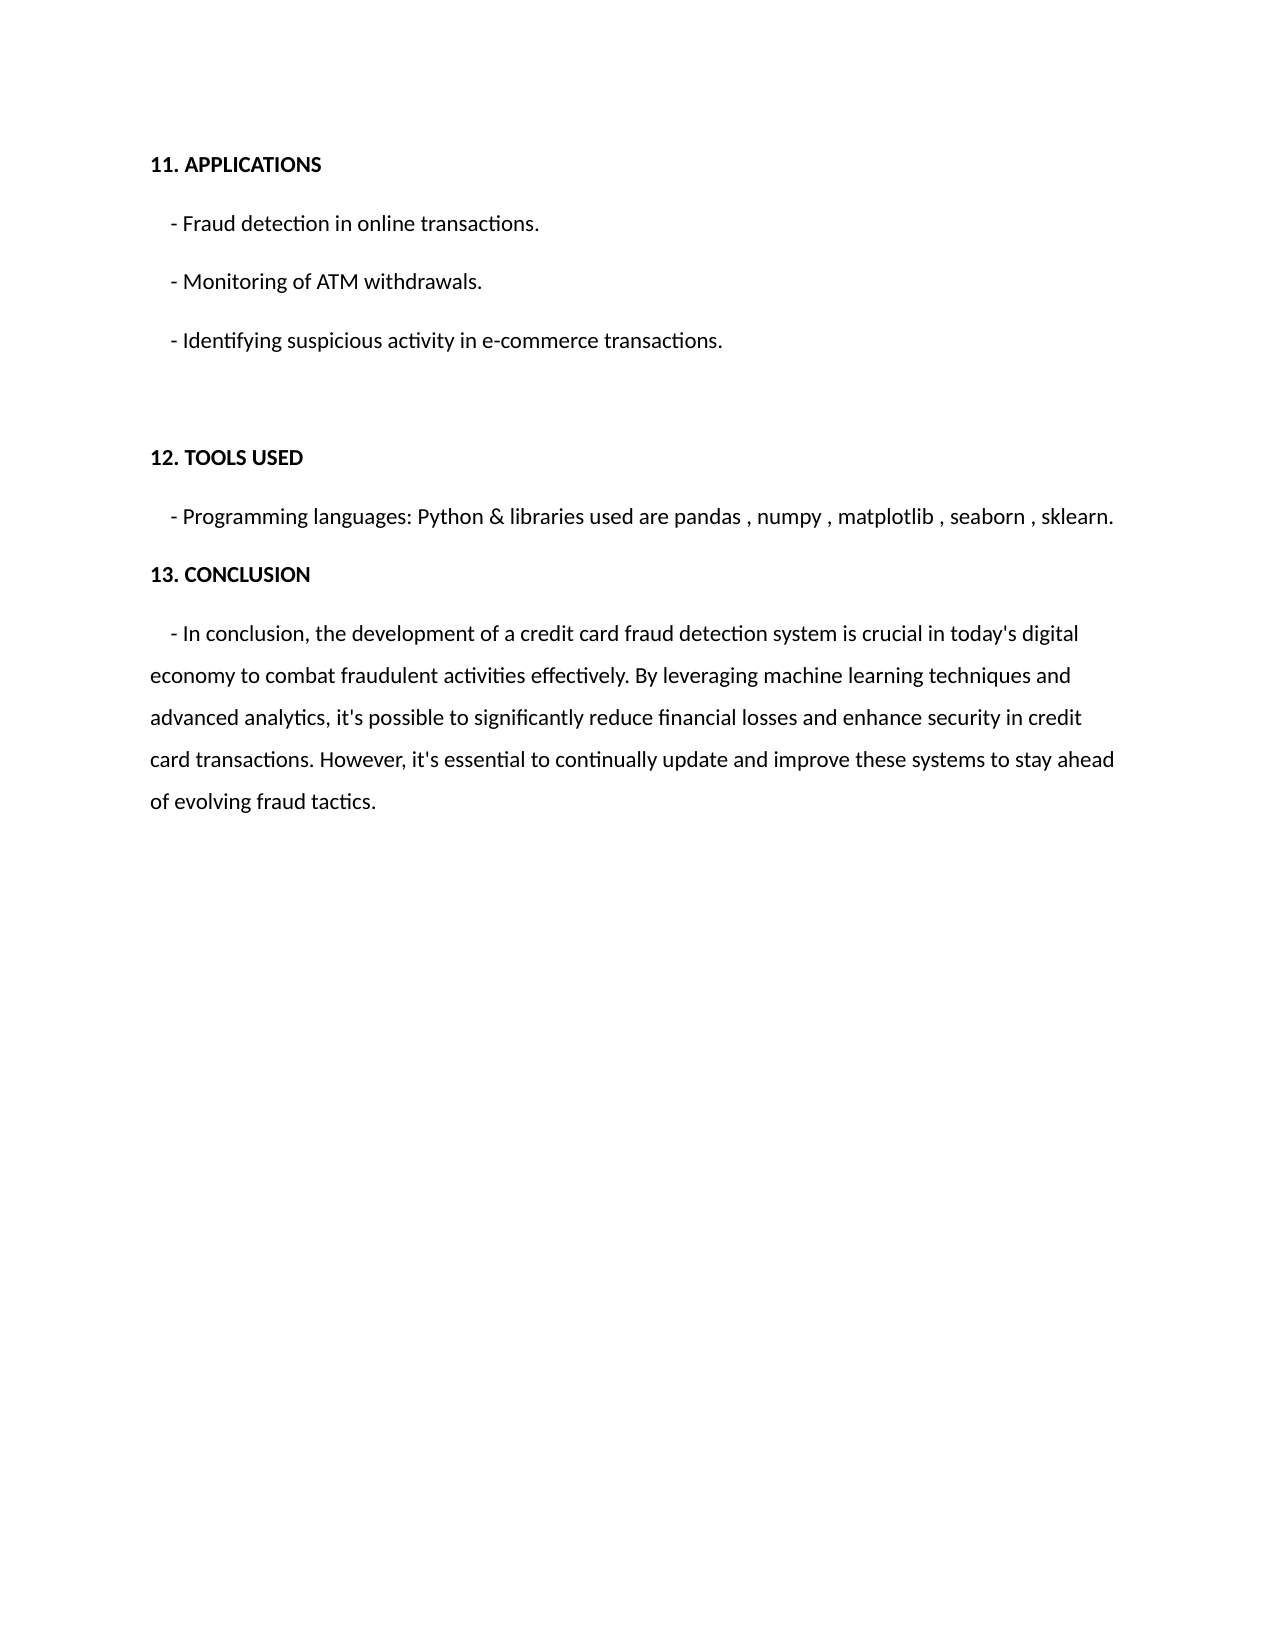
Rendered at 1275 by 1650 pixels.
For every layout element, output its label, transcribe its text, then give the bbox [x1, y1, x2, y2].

text 11. APPLICATIONS [150, 150, 1125, 178]
text - Monitoring of ATM withdrawals. [150, 267, 1125, 295]
text 13. CONCLUSION [150, 561, 1125, 588]
text - Programming languages: Python & libraries used are pandas , numpy , matplotlib , seaborn , sklearn. [150, 502, 1125, 530]
text 12. TOOLS USED [150, 443, 1125, 471]
text - In conclusion, the development of a credit card fraud detection system is crucial in today's digital economy to combat fraudulent activities effectively. By leveraging machine learning techniques and advanced analytics, it's possible to significantly reduce financial losses and enhance security in credit card transactions. However, it's essential to continually update and improve these systems to stay ahead of evolving fraud tactics. [150, 619, 1125, 815]
text - Identifying suspicious activity in e-commerce transactions. [150, 326, 1125, 354]
text - Fraud detection in online transactions. [150, 209, 1125, 237]
